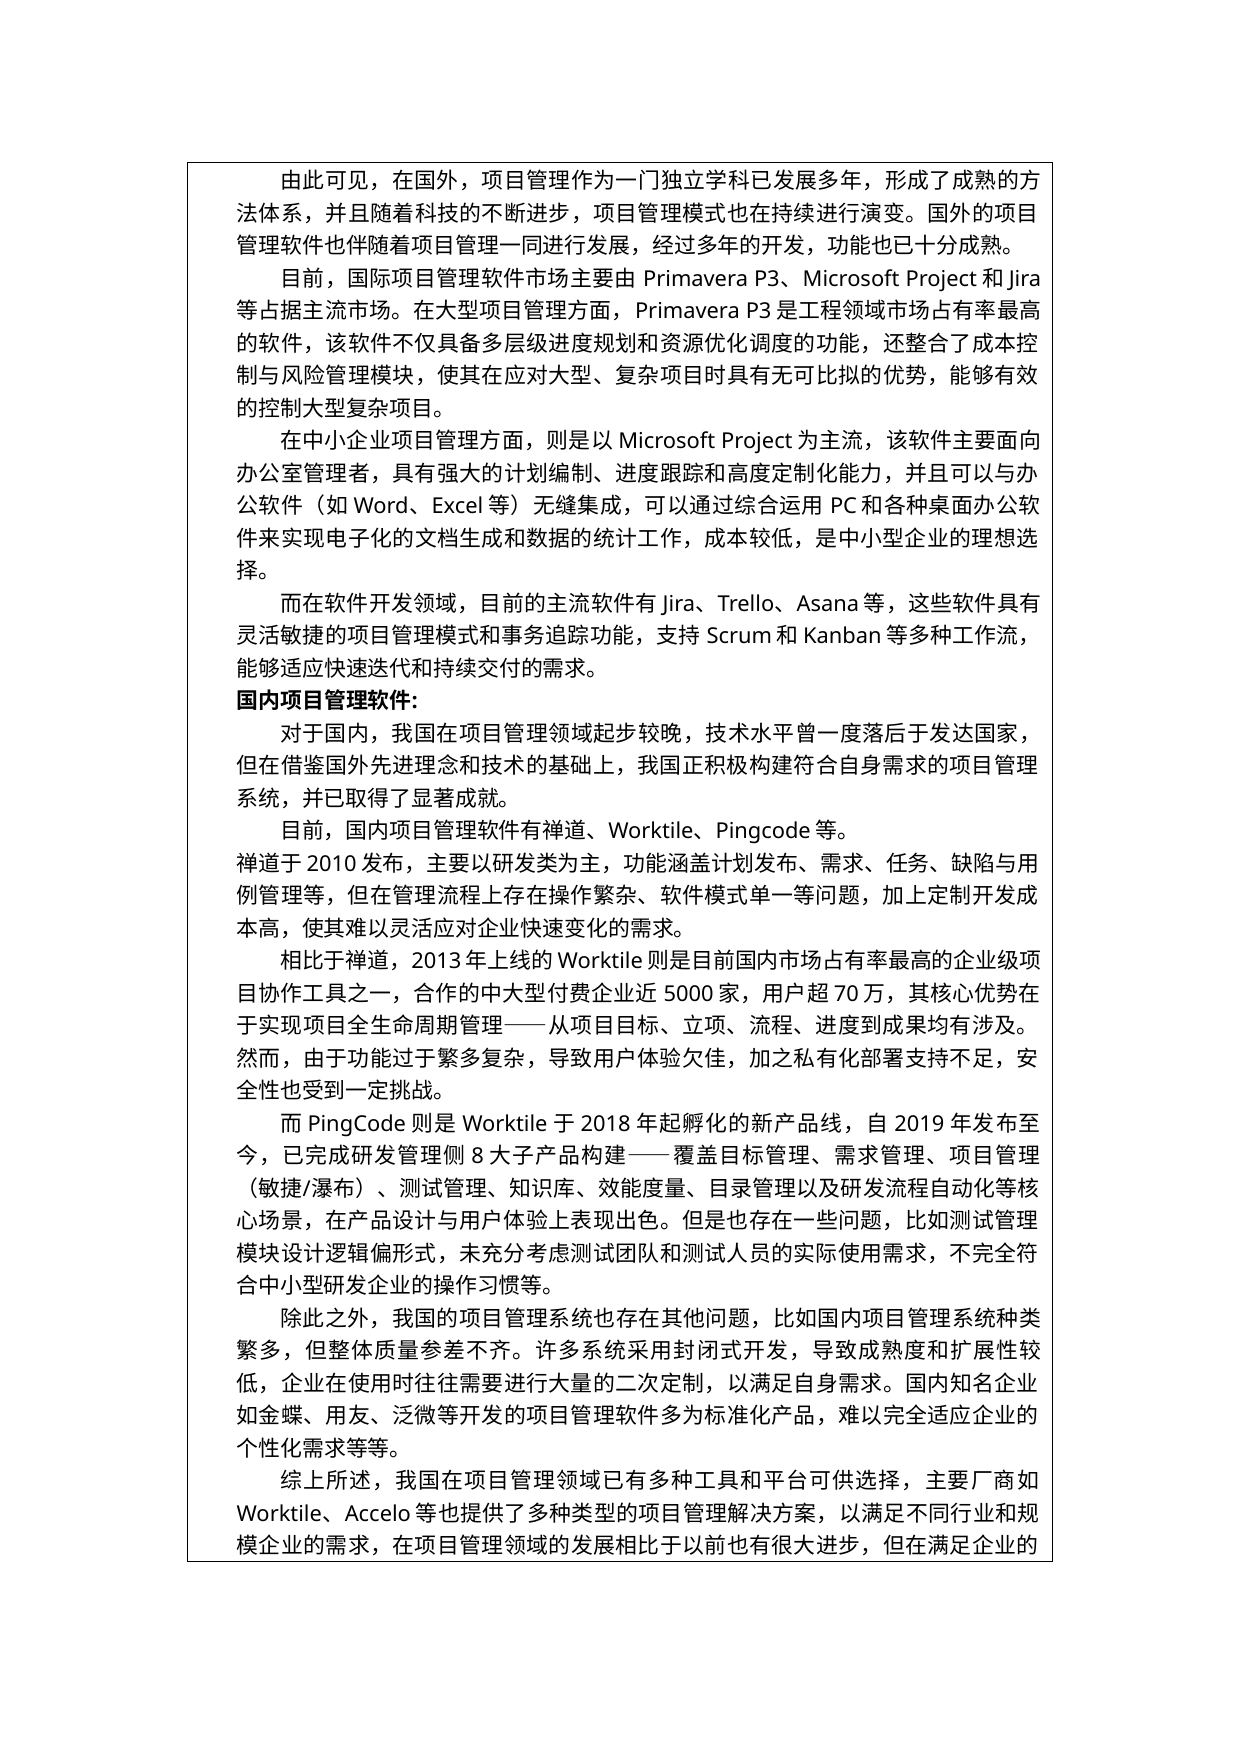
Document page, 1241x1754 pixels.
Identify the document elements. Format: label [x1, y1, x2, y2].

table_cell [188, 163, 1052, 1561]
